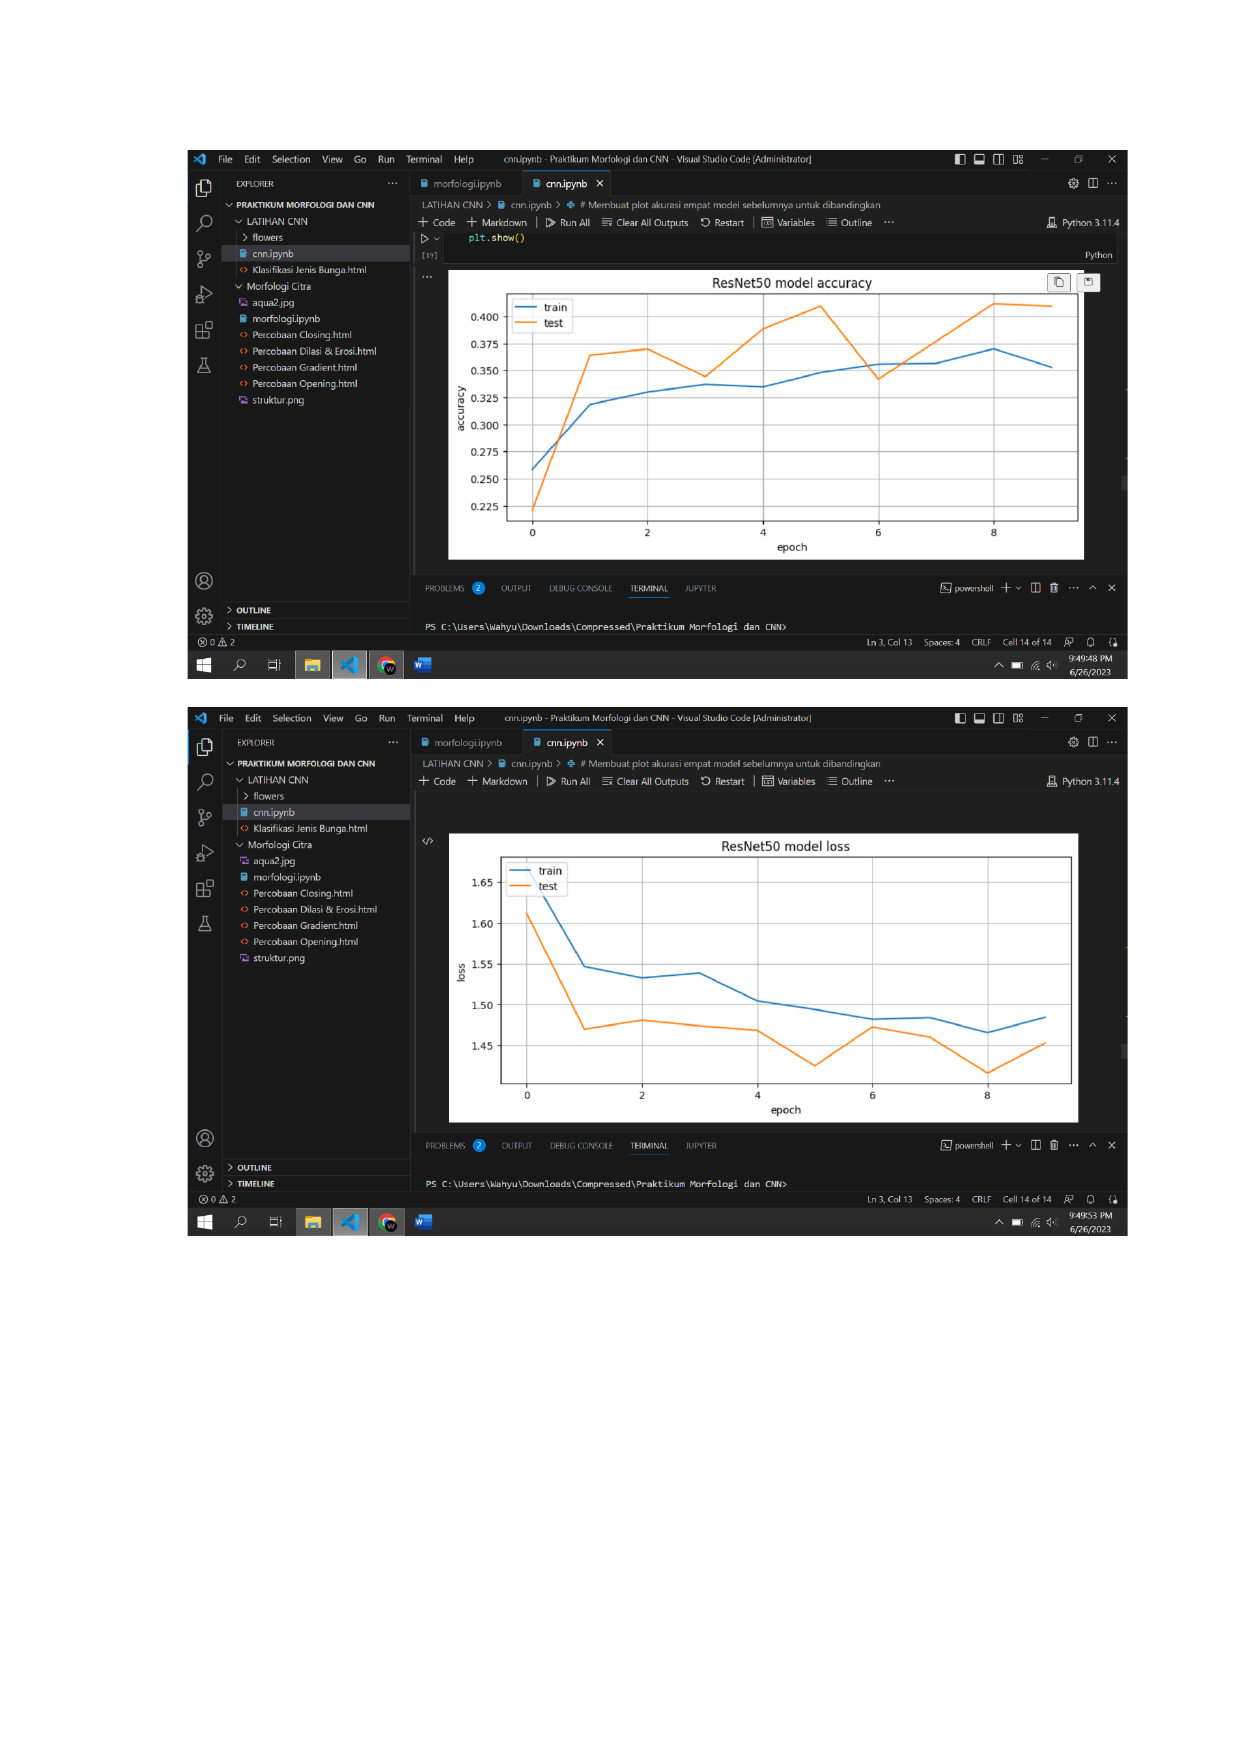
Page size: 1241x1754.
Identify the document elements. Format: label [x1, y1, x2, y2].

picture [187, 707, 1128, 1236]
picture [187, 150, 1128, 679]
